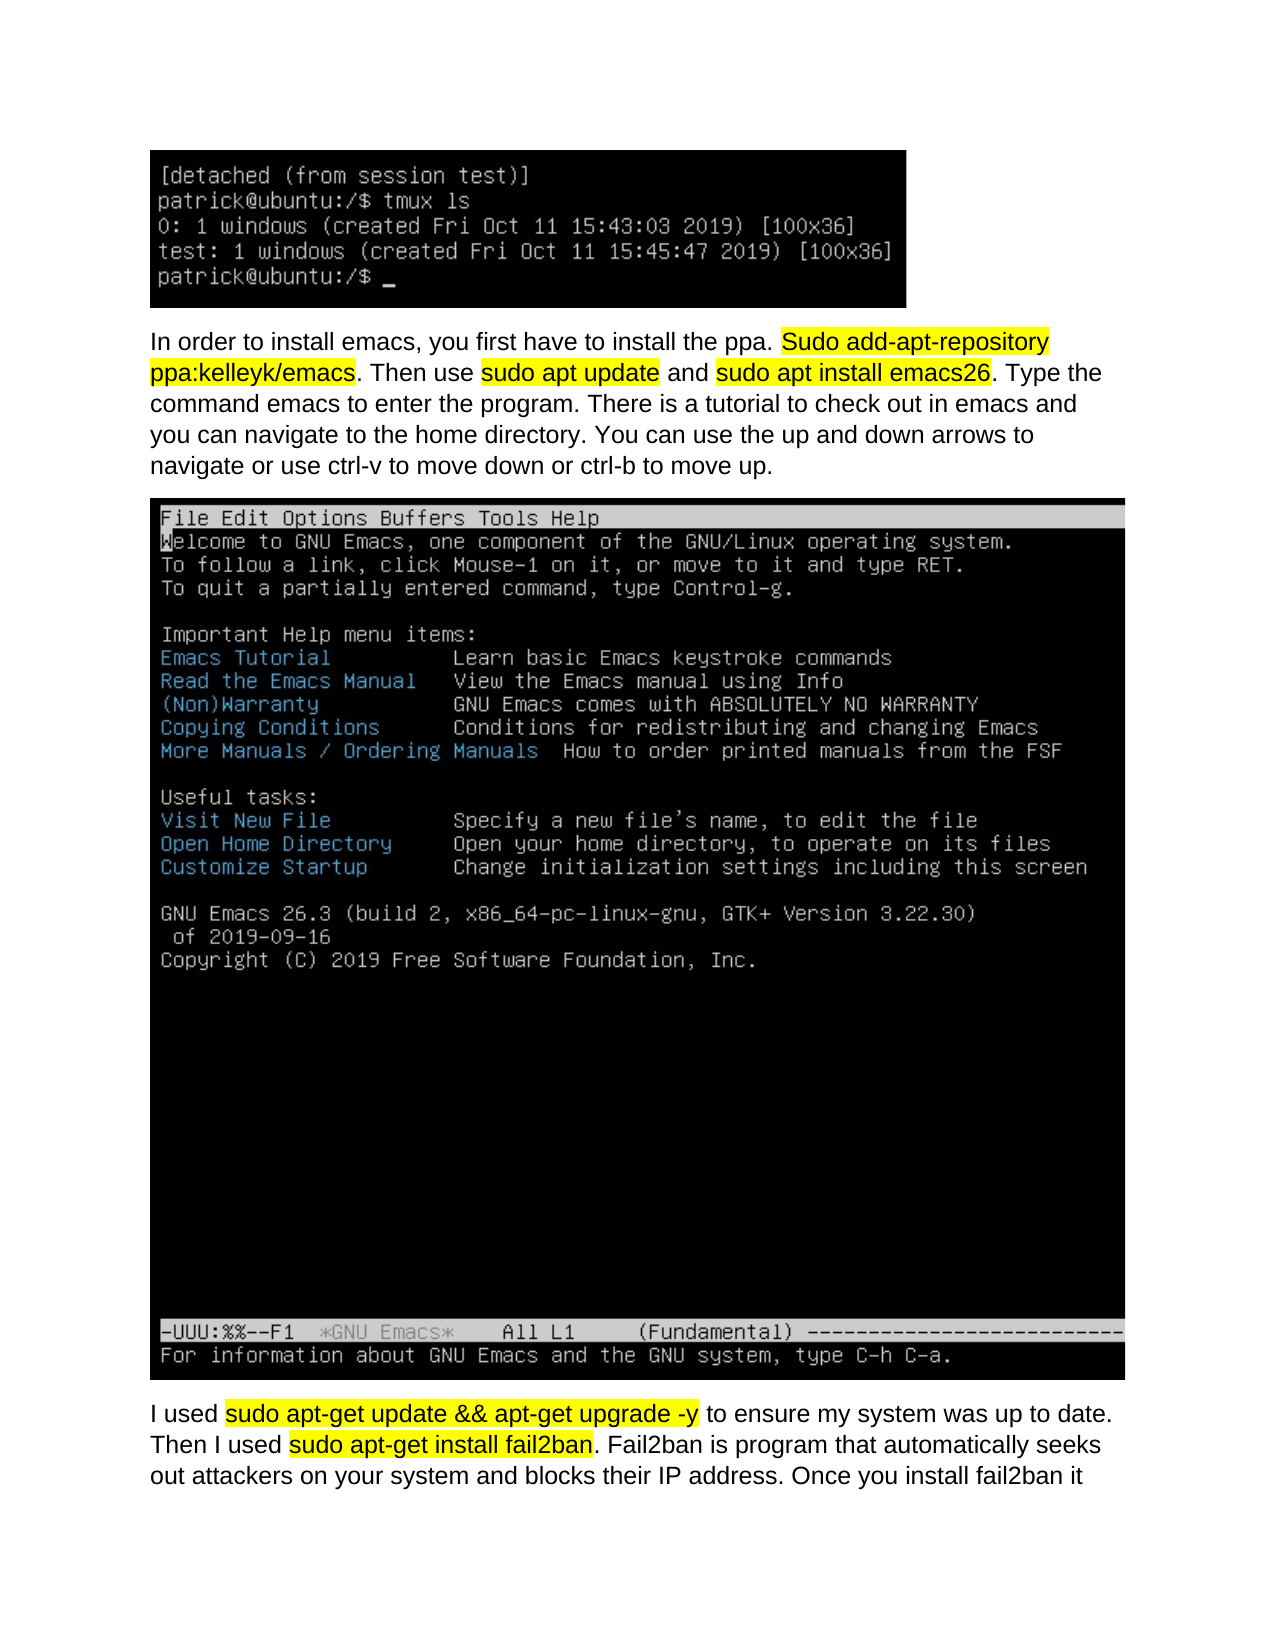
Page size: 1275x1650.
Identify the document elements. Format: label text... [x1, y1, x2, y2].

picture [150, 498, 1125, 1380]
text In order to install emacs, you first have to install the ppa. Sudo add-apt-repository ppa:kelleyk/emacs. Then use sudo apt update and sudo apt install emacs26. Type the command emacs to enter the program. There is a tutorial to check out in emacs and you can navigate to the home directory. You can use the up and down arrows to navigate or use ctrl-v to move down or ctrl-b to move up. [150, 327, 1125, 479]
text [150, 1399, 1125, 1489]
picture [150, 150, 907, 308]
